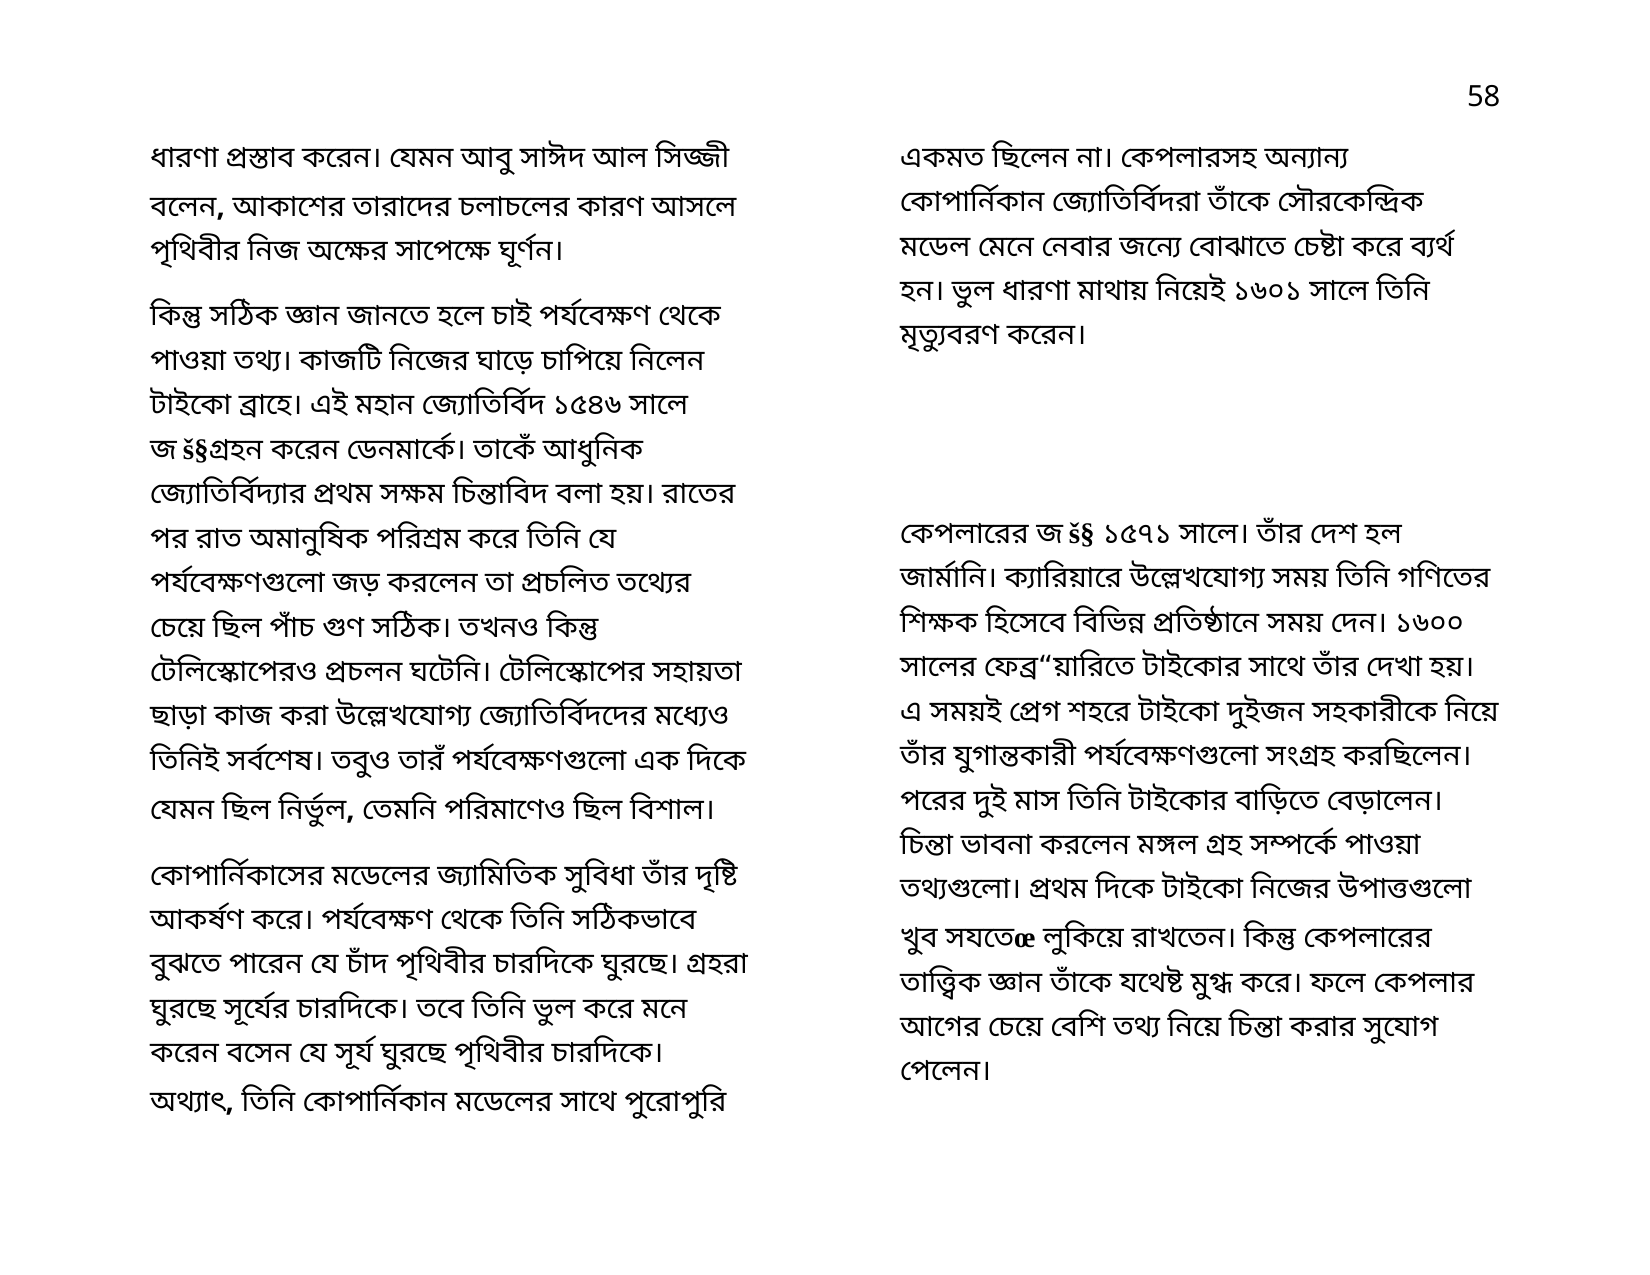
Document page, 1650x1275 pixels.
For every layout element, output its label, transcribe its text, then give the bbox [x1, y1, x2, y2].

text কোপার্নিকাসের মডেলের জ্যামিতিক সুবিধা তাঁর দৃষ্টি আকর্ষণ করে। পর্যবেক্ষণ থেকে তিনি সঠিকভাবে বুঝতে পারেন যে চাঁদ পৃথিবীর চারদিকে ঘুরছে। গ্রহরা ঘুরছে সূর্যের চারদিকে। তবে তিনি ভুল করে মনে করেন বসেন যে সূর্য ঘুরছে পৃথিবীর চারদিকে। অথ্যাৎ, তিনি কোপার্নিকান মডেলের সাথে পুরোপুরি একমত ছিলেন না। কেপলারসহ অন্যান্য কোপার্নিকান জ্যোতির্বিদরা তাঁকে সৌরকেন্দ্রিক মডেল মেনে নেবার জন্যে বোঝাতে চেষ্টা করে ব্যর্থ হন। ভুল ধারণা মাথায় নিয়েই ১৬০১ সালে তিনি মৃত্যুবরণ করেন। [900, 141, 1500, 357]
text কিন্তু সঠিক জ্ঞান জানতে হলে চাই পর্যবেক্ষণ থেকে পাওয়া তথ্য। কাজটি নিজের ঘাড়ে চাপিয়ে নিলেন টাইকো ব্রাহে। এই মহান জ্যোতির্বিদ ১৫৪৬ সালে জš§গ্রহন করেন ডেনমার্কে। তাকেঁ আধুনিক জ্যোতির্বিদ্যার প্রথম সক্ষম চিন্তাবিদ বলা হয়। রাতের পর রাত অমানুষিক পরিশ্রম করে তিনি যে পর্যবেক্ষণগুলো জড় করলেন তা প্রচলিত তথ্যের চেয়ে ছিল পাঁচ গুণ সঠিক। তখনও কিন্তু টেলিস্কোপেরও প্রচলন ঘটেনি। টেলিস্কোপের সহায়তা ছাড়া কাজ করা উল্লেখযোগ্য জ্যোতির্বিদদের মধ্যেও তিনিই সর্বশেষ। তবুও তারঁ পর্যবেক্ষণগুলো এক দিকে যেমন ছিল নির্ভুল, তেমনি পরিমাণেও ছিল বিশাল। [150, 299, 750, 831]
text কোপার্নিকাসের মডেলের জ্যামিতিক সুবিধা তাঁর দৃষ্টি আকর্ষণ করে। পর্যবেক্ষণ থেকে তিনি সঠিকভাবে বুঝতে পারেন যে চাঁদ পৃথিবীর চারদিকে ঘুরছে। গ্রহরা ঘুরছে সূর্যের চারদিকে। তবে তিনি ভুল করে মনে করেন বসেন যে সূর্য ঘুরছে পৃথিবীর চারদিকে। অথ্যাৎ, তিনি কোপার্নিকান মডেলের সাথে পুরোপুরি একমত ছিলেন না। কেপলারসহ অন্যান্য কোপার্নিকান জ্যোতির্বিদরা তাঁকে সৌরকেন্দ্রিক মডেল মেনে নেবার জন্যে বোঝাতে চেষ্টা করে ব্যর্থ হন। ভুল ধারণা মাথায় নিয়েই ১৬০১ সালে তিনি মৃত্যুবরণ করেন। [150, 858, 750, 1123]
